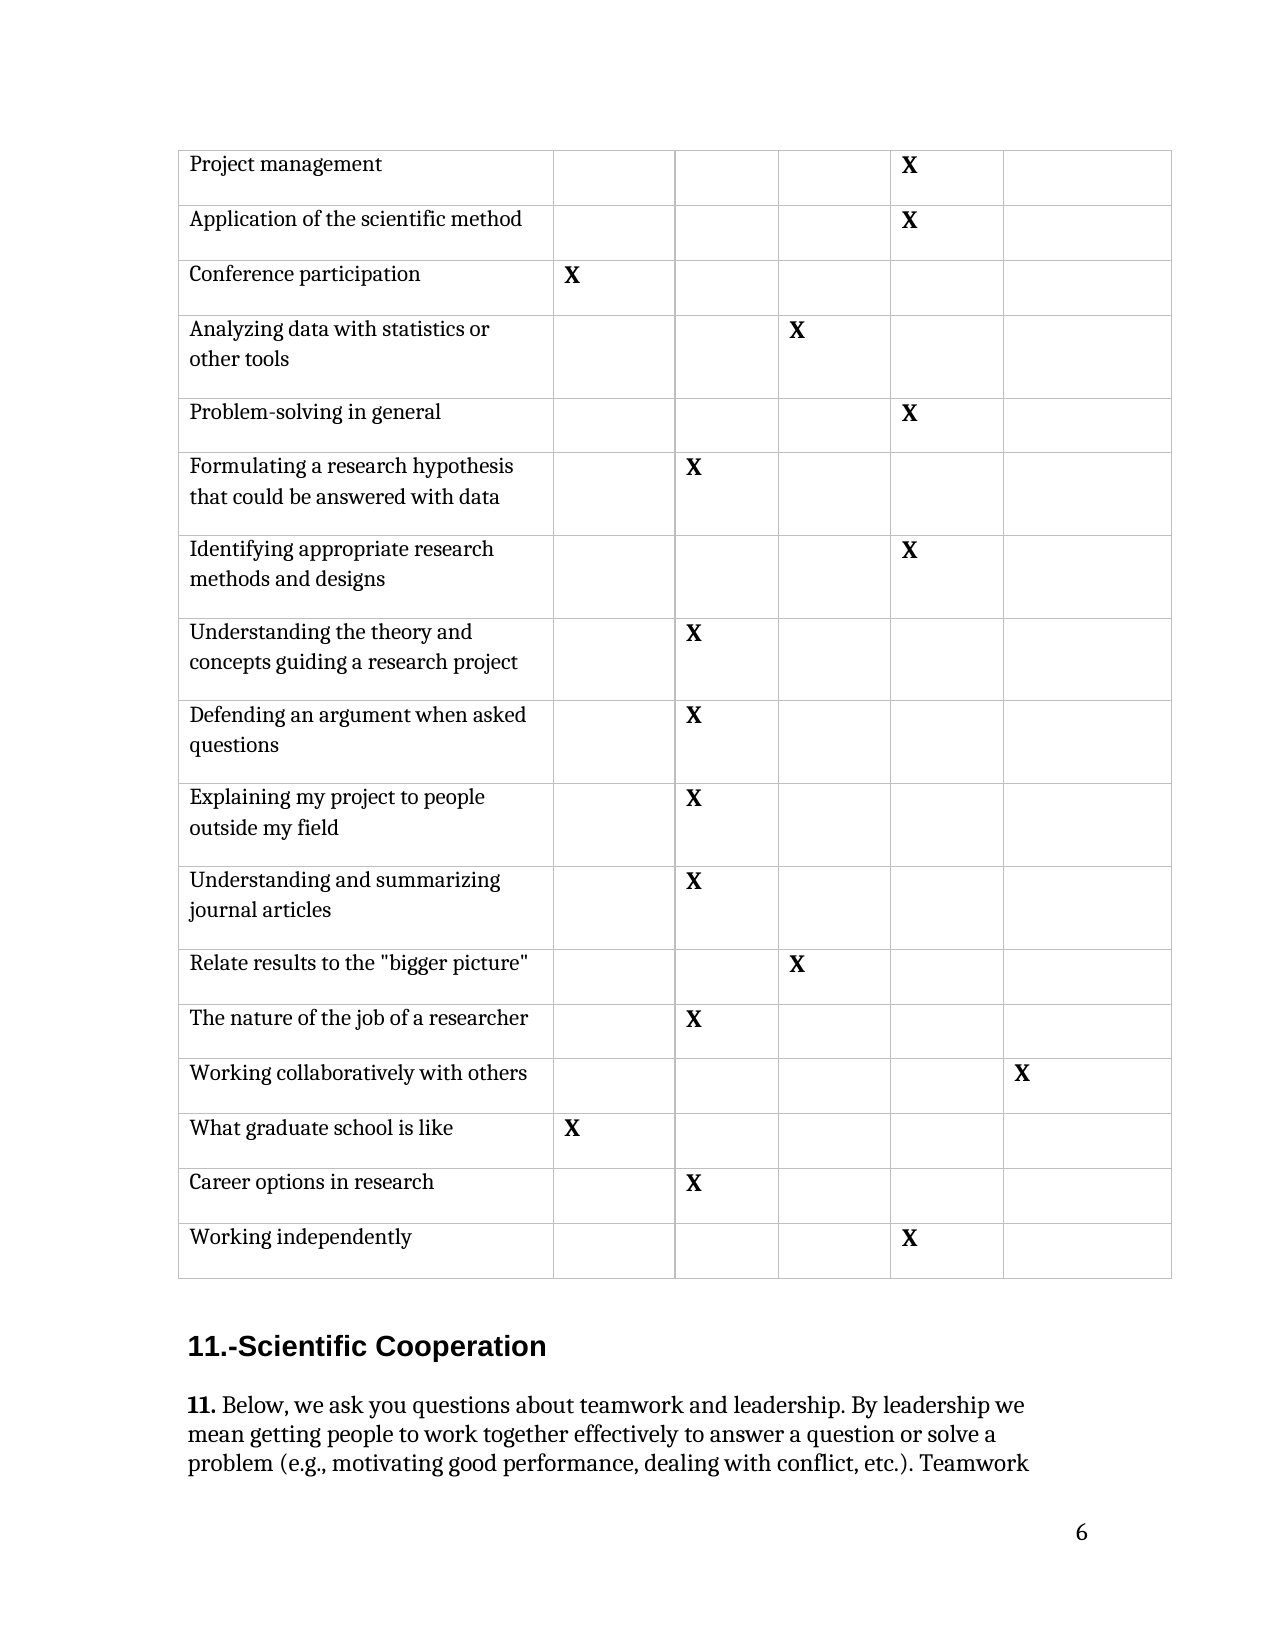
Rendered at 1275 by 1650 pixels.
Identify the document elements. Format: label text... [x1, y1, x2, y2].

table_cell [554, 784, 674, 866]
table_cell [779, 1224, 890, 1278]
table_cell What graduate school is like [179, 1114, 553, 1168]
table_cell [554, 316, 674, 397]
table_cell [1004, 867, 1171, 948]
table_cell Identifying appropriate research methods and designs [179, 536, 553, 618]
table_cell The nature of the job of a researcher [179, 1005, 553, 1058]
table_cell [779, 453, 890, 535]
table_cell [779, 261, 890, 315]
table_cell [1004, 619, 1171, 700]
table_cell [1004, 151, 1171, 205]
table_cell [891, 950, 1003, 1003]
table_cell X [676, 1169, 778, 1223]
table_cell [554, 1005, 674, 1058]
table_cell [554, 453, 674, 535]
table_cell [1004, 453, 1171, 535]
table_cell [779, 701, 890, 783]
table_cell [779, 399, 890, 452]
table_cell [676, 399, 778, 452]
table_cell Working independently [179, 1224, 553, 1278]
table_cell [554, 536, 674, 618]
table_cell [1004, 316, 1171, 397]
table_cell X [676, 867, 778, 948]
table_cell [676, 1059, 778, 1113]
table_cell [1004, 536, 1171, 618]
table_cell Working collaboratively with others [179, 1059, 553, 1113]
table_cell Defending an argument when asked questions [179, 701, 553, 783]
table_cell [779, 536, 890, 618]
table_cell X [891, 536, 1003, 618]
table_cell [554, 1169, 674, 1223]
table_cell [891, 316, 1003, 397]
table_cell [891, 1005, 1003, 1058]
table_cell [891, 619, 1003, 700]
table_cell Problem-solving in general [179, 399, 553, 452]
table_cell [779, 867, 890, 948]
table_cell X [1004, 1059, 1171, 1113]
table_cell X [676, 453, 778, 535]
table_cell [1004, 399, 1171, 452]
table_cell [1004, 206, 1171, 260]
table_cell X [676, 619, 778, 700]
table_cell [1004, 950, 1171, 1003]
table_cell Analyzing data with statistics or other tools [179, 316, 553, 397]
table_cell [779, 1114, 890, 1168]
table_cell [891, 784, 1003, 866]
table_cell [554, 701, 674, 783]
table_cell X [554, 261, 674, 315]
table_cell [779, 1169, 890, 1223]
table_cell Understanding and summarizing journal articles [179, 867, 553, 948]
table_cell [676, 1224, 778, 1278]
table_cell [554, 950, 674, 1003]
table_cell [676, 536, 778, 618]
table_cell [891, 1114, 1003, 1168]
table_cell [1004, 784, 1171, 866]
table_cell X [676, 784, 778, 866]
table_cell [779, 206, 890, 260]
table_cell X [891, 399, 1003, 452]
table_cell Career options in research [179, 1169, 553, 1223]
table_cell [779, 784, 890, 866]
table_cell [891, 1059, 1003, 1113]
table_cell Conference participation [179, 261, 553, 315]
table_cell X [554, 1114, 674, 1168]
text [187, 1391, 1087, 1477]
text 11.-Scientific Cooperation [187, 1329, 1087, 1362]
table_cell [1004, 1169, 1171, 1223]
table_cell [554, 151, 674, 205]
table_cell X [676, 701, 778, 783]
table_cell [779, 1005, 890, 1058]
table_cell Formulating a research hypothesis that could be answered with data [179, 453, 553, 535]
table_cell Understanding the theory and concepts guiding a research project [179, 619, 553, 700]
table_cell X [891, 206, 1003, 260]
table_cell [1004, 1114, 1171, 1168]
table_cell X [891, 151, 1003, 205]
table_cell X [891, 1224, 1003, 1278]
table_cell [891, 261, 1003, 315]
table_cell [1004, 701, 1171, 783]
table_cell X [779, 316, 890, 397]
table_cell [554, 1224, 674, 1278]
table_cell [676, 950, 778, 1003]
table_cell [554, 867, 674, 948]
table_cell [676, 316, 778, 397]
table_cell Explaining my project to people outside my field [179, 784, 553, 866]
table_cell [779, 619, 890, 700]
table_cell X [779, 950, 890, 1003]
table_cell [676, 151, 778, 205]
table_cell [676, 261, 778, 315]
table_cell [891, 453, 1003, 535]
table_cell [891, 701, 1003, 783]
table_cell [554, 206, 674, 260]
table_cell [891, 867, 1003, 948]
table_cell [554, 399, 674, 452]
table_cell Application of the scientific method [179, 206, 553, 260]
table_cell Relate results to the "bigger picture" [179, 950, 553, 1003]
table_cell [1004, 1005, 1171, 1058]
table_cell [779, 1059, 890, 1113]
table_cell [1004, 1224, 1171, 1278]
table_cell [1004, 261, 1171, 315]
table_cell [554, 619, 674, 700]
table_cell [676, 1114, 778, 1168]
table_cell [554, 1059, 674, 1113]
table_cell Project management [179, 151, 553, 205]
table_cell [676, 206, 778, 260]
table_cell [779, 151, 890, 205]
table_cell X [676, 1005, 778, 1058]
table_cell [891, 1169, 1003, 1223]
